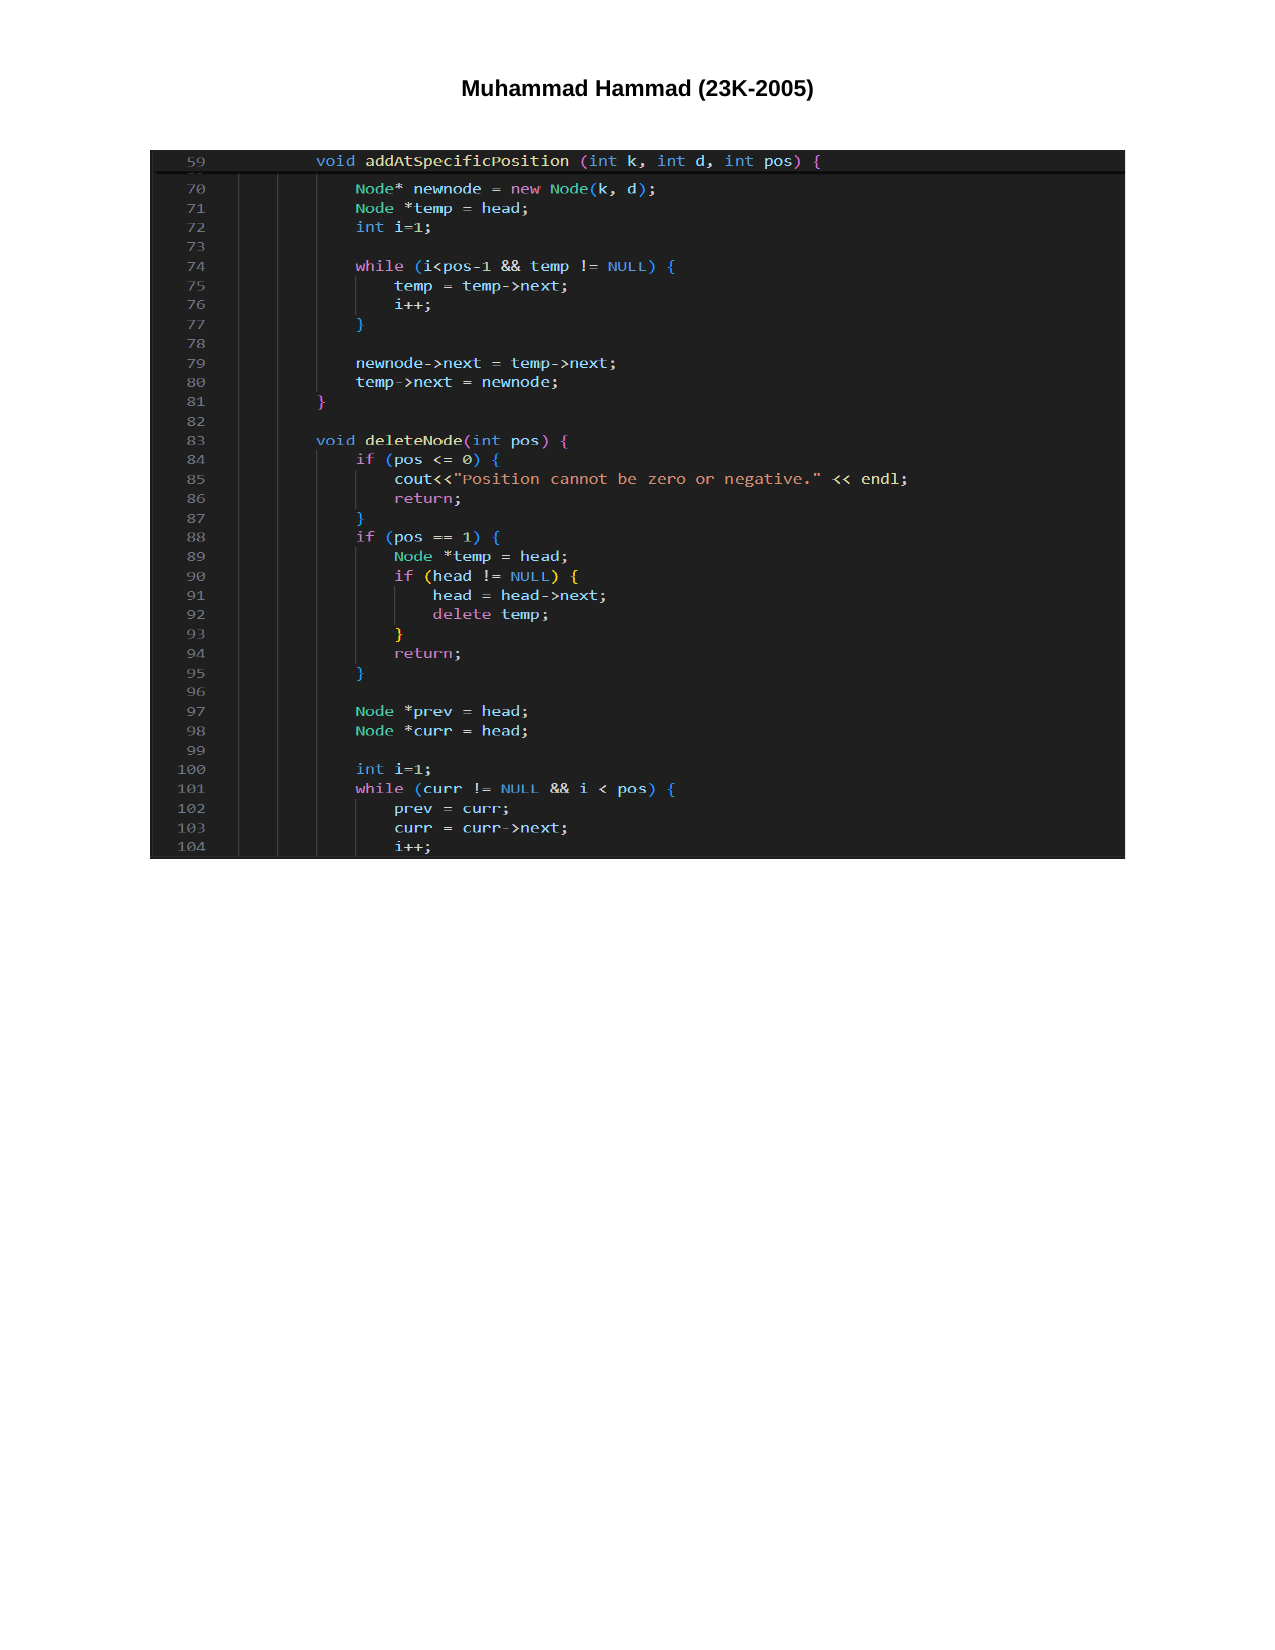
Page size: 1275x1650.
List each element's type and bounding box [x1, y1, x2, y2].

picture [150, 150, 1125, 859]
